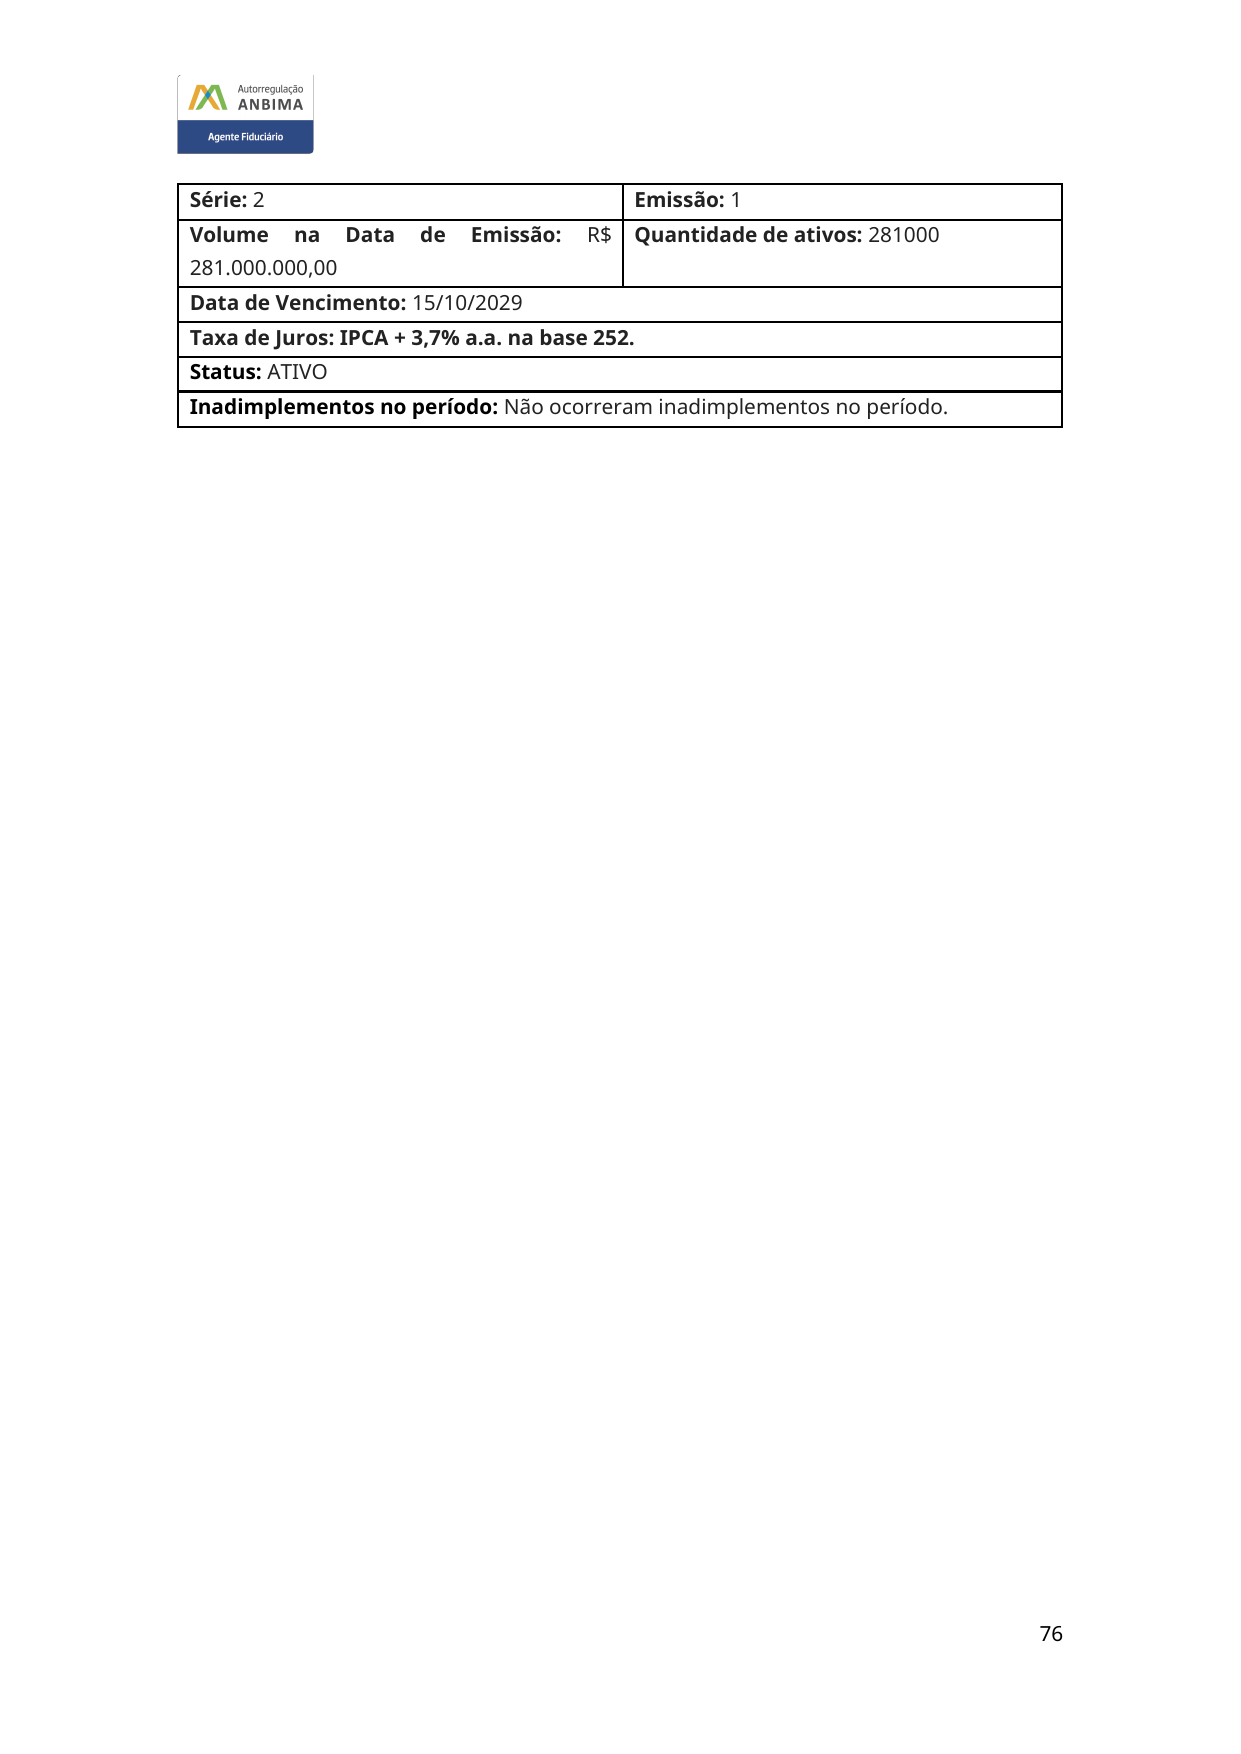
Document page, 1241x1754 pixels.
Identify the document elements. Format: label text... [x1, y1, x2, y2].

table_cell Série: 2 [179, 185, 622, 218]
table_cell Data de Vencimento: 15/10/2029 [179, 288, 1061, 321]
table_cell Status: ATIVO [179, 358, 1061, 390]
table_cell Quantidade de ativos: 281000 [624, 221, 1061, 286]
table_cell Volume na Data de Emissão: R$ 281.000.000,00 [179, 221, 622, 286]
table_cell Taxa de Juros: IPCA + 3,7% a.a. na base 252. [179, 323, 1061, 356]
table_cell Emissão: 1 [624, 185, 1061, 218]
table_cell Inadimplementos no período: Não ocorreram inadimplementos no período. [179, 393, 1061, 426]
picture [177, 75, 314, 154]
